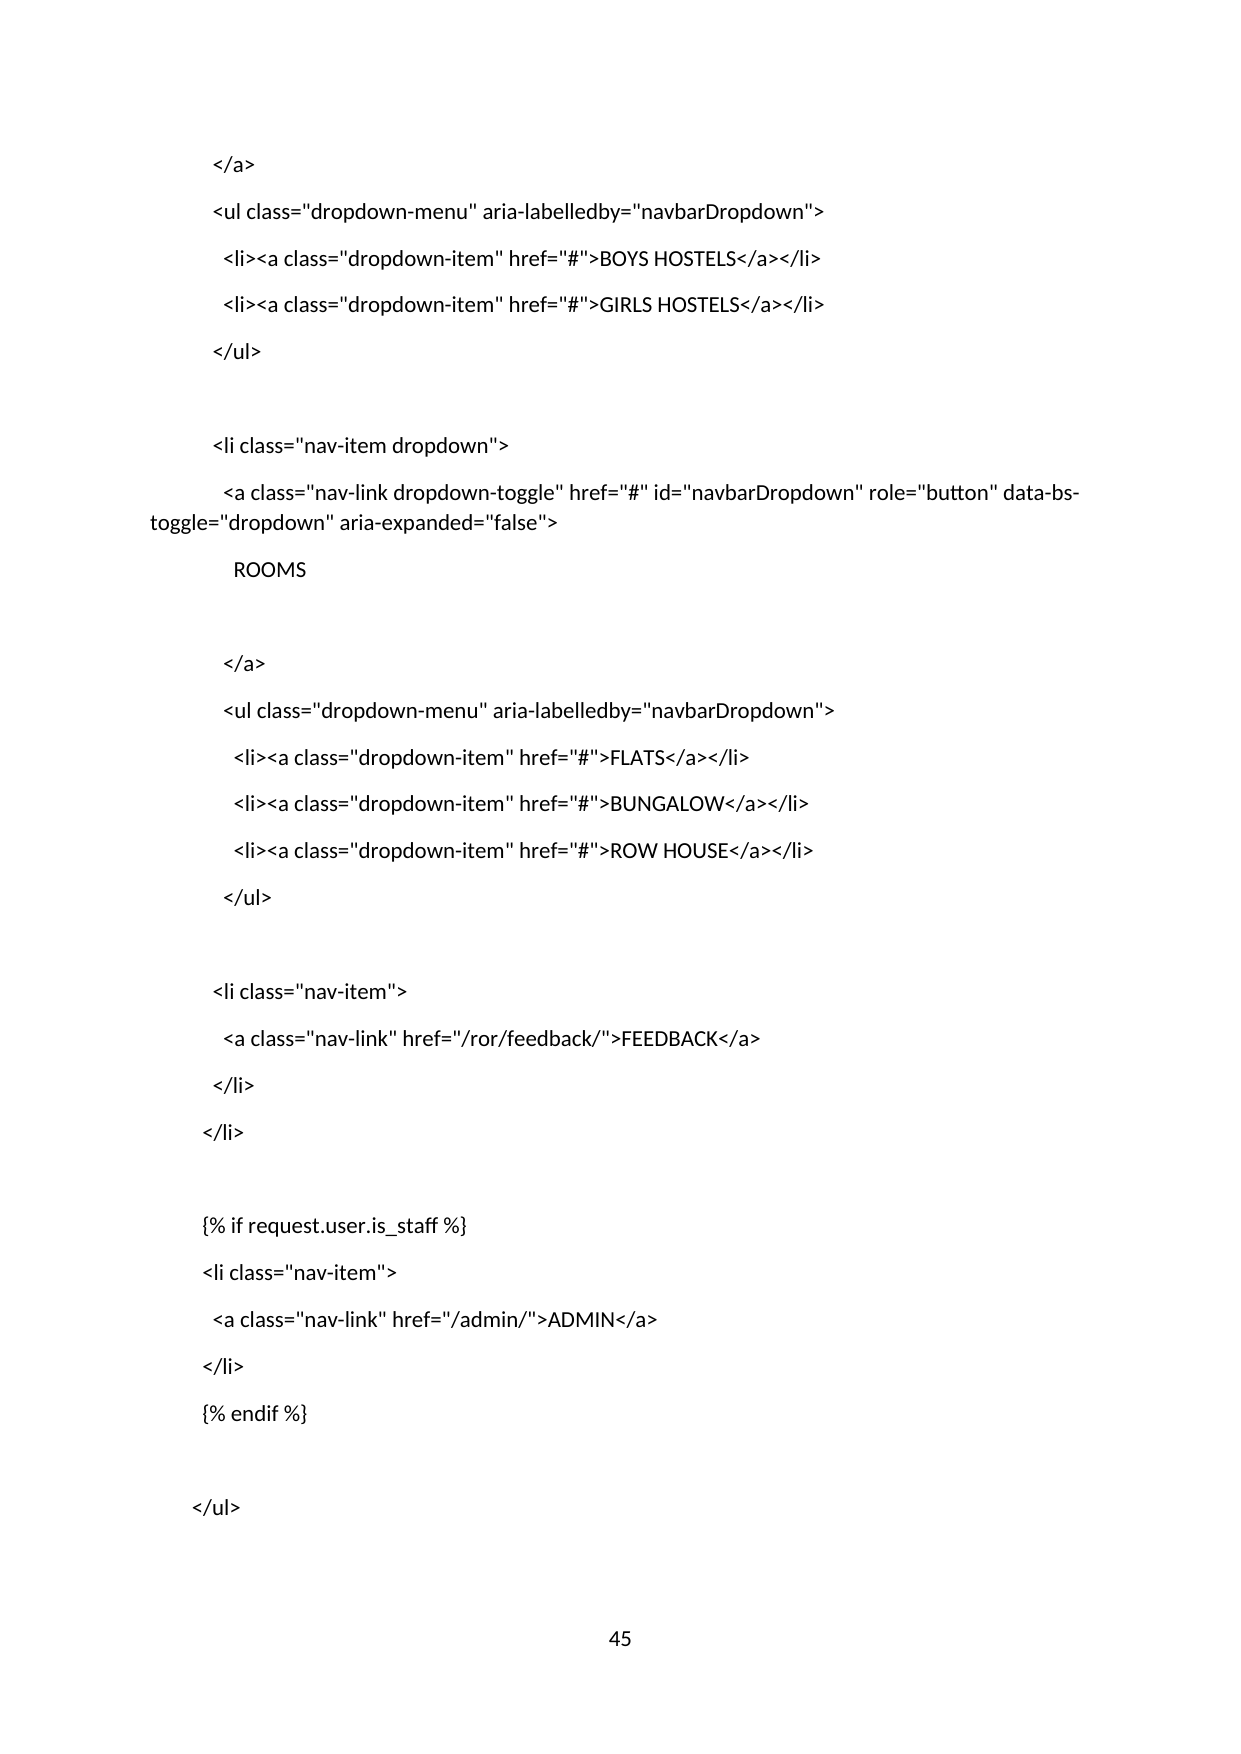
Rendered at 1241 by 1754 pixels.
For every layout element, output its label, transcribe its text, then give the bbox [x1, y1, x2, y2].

text </ul> [150, 1493, 1090, 1521]
text <li><a class="dropdown-item" href="#">FLATS</a></li> [150, 743, 1090, 771]
text <li class="nav-item dropdown"> [150, 431, 1090, 459]
text <li class="nav-item"> [150, 977, 1090, 1005]
text </ul> [150, 337, 1090, 366]
text <li><a class="dropdown-item" href="#">BOYS HOSTELS</a></li> [150, 244, 1090, 272]
text </li> [150, 1118, 1090, 1146]
text <li><a class="dropdown-item" href="#">GIRLS HOSTELS</a></li> [150, 291, 1090, 319]
text </a> [150, 150, 1090, 178]
text </li> [150, 1071, 1090, 1099]
text <a class="nav-link dropdown-toggle" href="#" id="navbarDropdown" role="button" data-bs-toggle="dropdown" aria-expanded="false"> [150, 478, 1090, 536]
text {% if request.user.is_staff %} [150, 1211, 1090, 1239]
text </ul> [150, 883, 1090, 911]
text ROOMS [150, 555, 1090, 583]
text </li> [150, 1352, 1090, 1380]
text <ul class="dropdown-menu" aria-labelledby="navbarDropdown"> [150, 197, 1090, 225]
text {% endif %} [150, 1399, 1090, 1427]
text <li><a class="dropdown-item" href="#">ROW HOUSE</a></li> [150, 836, 1090, 864]
text <li class="nav-item"> [150, 1258, 1090, 1286]
text <a class="nav-link" href="/ror/feedback/">FEEDBACK</a> [150, 1024, 1090, 1052]
text <a class="nav-link" href="/admin/">ADMIN</a> [150, 1305, 1090, 1333]
text </a> [150, 649, 1090, 677]
text <li><a class="dropdown-item" href="#">BUNGALOW</a></li> [150, 789, 1090, 818]
text <ul class="dropdown-menu" aria-labelledby="navbarDropdown"> [150, 696, 1090, 724]
